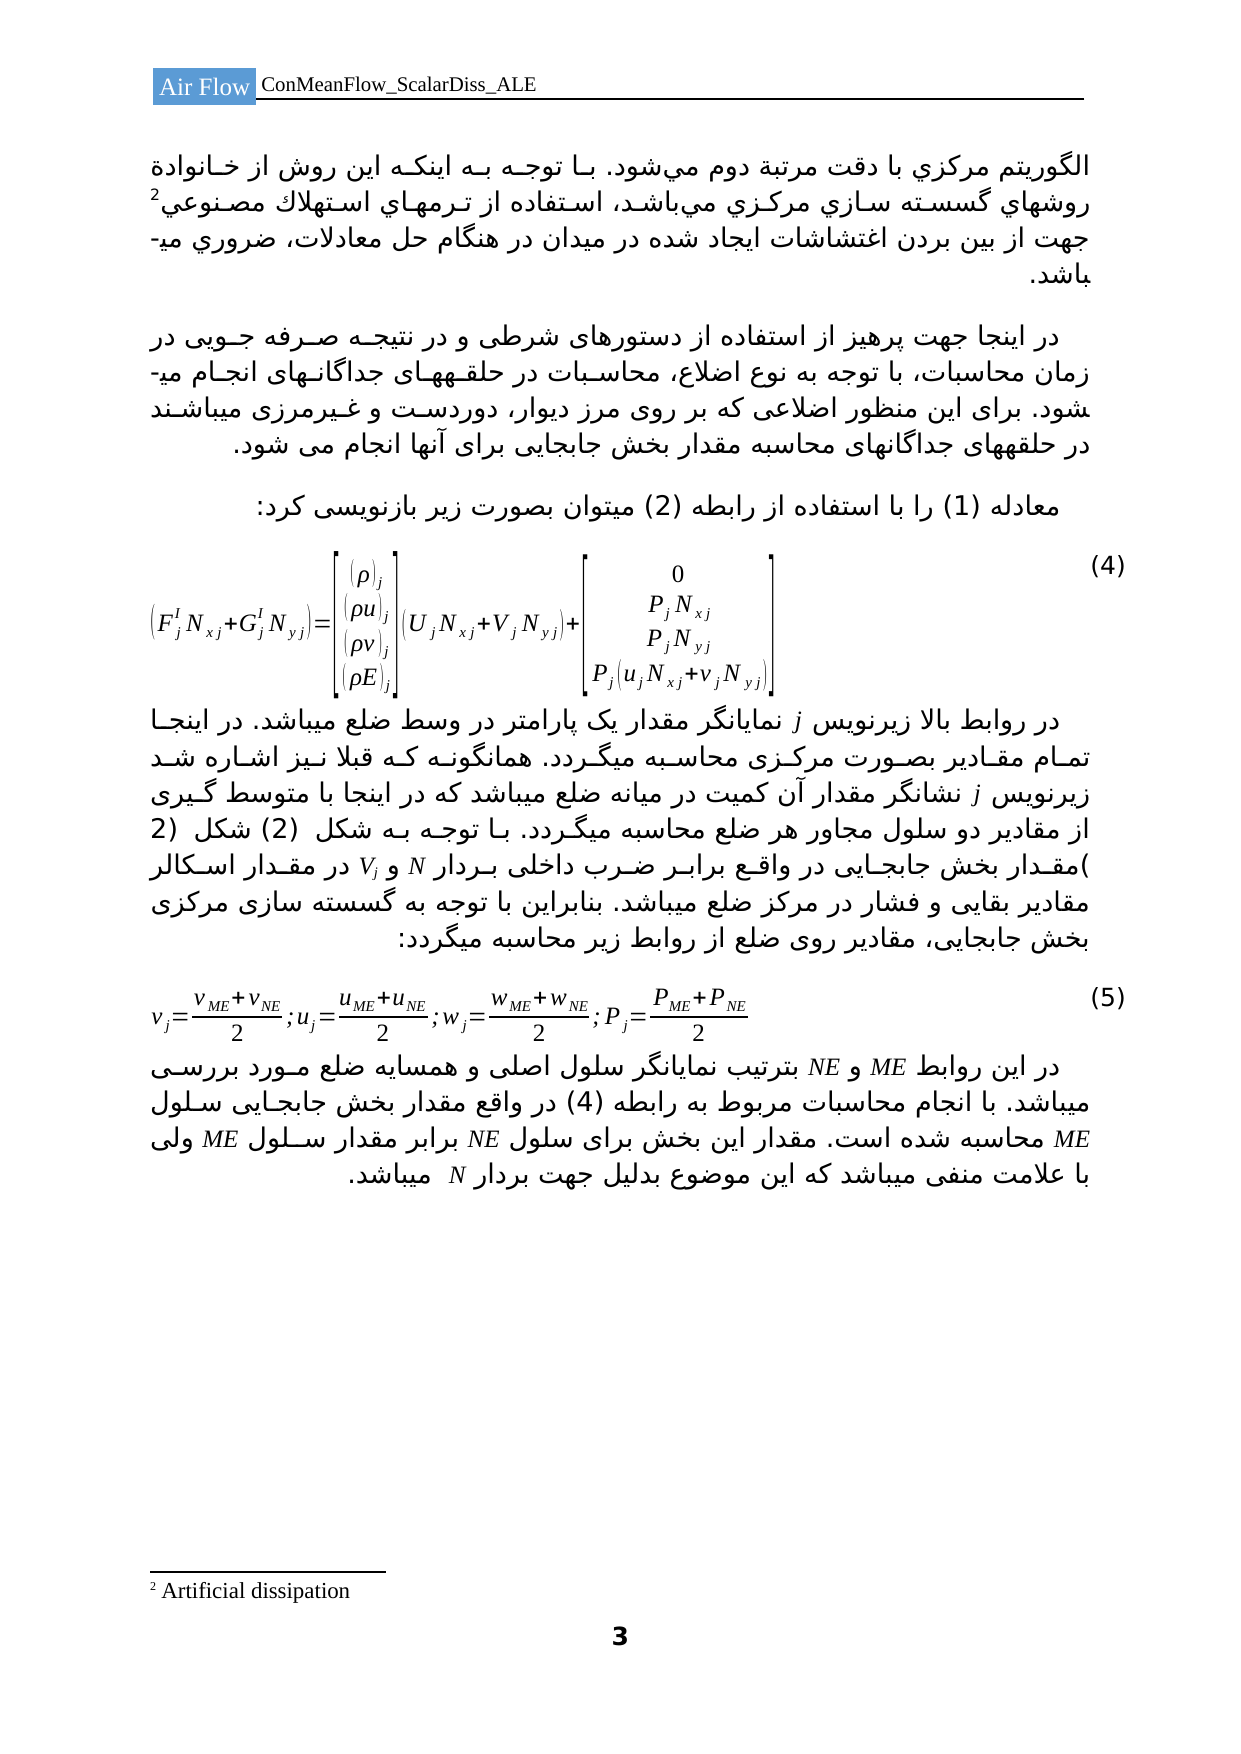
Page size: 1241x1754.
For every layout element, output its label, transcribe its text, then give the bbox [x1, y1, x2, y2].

text معادله ‏(1) را با استفاده از رابطه ‏(2) میتوان بصورت زیر بازنویسی کرد: [150, 490, 1090, 522]
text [150, 150, 1090, 290]
table_header [139, 551, 1022, 703]
text در روابط بالا زیرنویس نمایانگر مقدار یک پارامتر در وسط ضلع میباشد. در اینجا تمام مقادیر بصورت مرکزی محاسبه میگردد. همانگونه که قبلا نیز اشاره شد زیرنویس نشانگر مقدار آن کمیت در میانه ضلع میباشد که در اینجا با متوسط گیری از مقادیر دو سلول مجاور هر ضلع محاسبه میگردد. با توجه به ‏شکل (2) ‏شکل (2)مقدار بخش جابجایی در واقع برابر ضرب داخلی بردار N و Vj در مقدار اسکالر مقادیر بقایی و فشار در مرکز ضلع میباشد. بنابراین با توجه به گسسته سازی مرکزی بخش جابجایی، مقادیر روی ضلع از روابط زیر محاسبه میگردد: [150, 705, 1090, 954]
table_header [139, 984, 1022, 1048]
text در این روابط ME و NE بترتیب نمایانگر سلول اصلی و همسایه ضلع مورد بررسی میباشد. با انجام محاسبات مربوط به رابطه ‏(4) در واقع مقدار بخش جابجایی سلول ME محاسبه شده است. مقدار این بخش برای سلول NE برابر مقدار سلول ME ولی با علامت منفی میباشد که این موضوع بدلیل جهت بردار N میباشد. [150, 1050, 1090, 1190]
table_header [1022, 984, 1101, 1048]
text در اینجا جهت پرهیز از استفاده از دستورهای شرطی و در نتیجه صرفه جویی در زمان محاسبات، با توجه به نوع اضلاع، محاسبات در حلقههای جداگانهای انجام میشود. برای این منظور اضلاعی که بر روی مرز دیوار، دوردست و غیرمرزی میباشند در حلقههای جداگانهای محاسبه مقدار بخش جابجایی برای آنها انجام می شود. [150, 320, 1090, 460]
table_header [1022, 551, 1101, 703]
